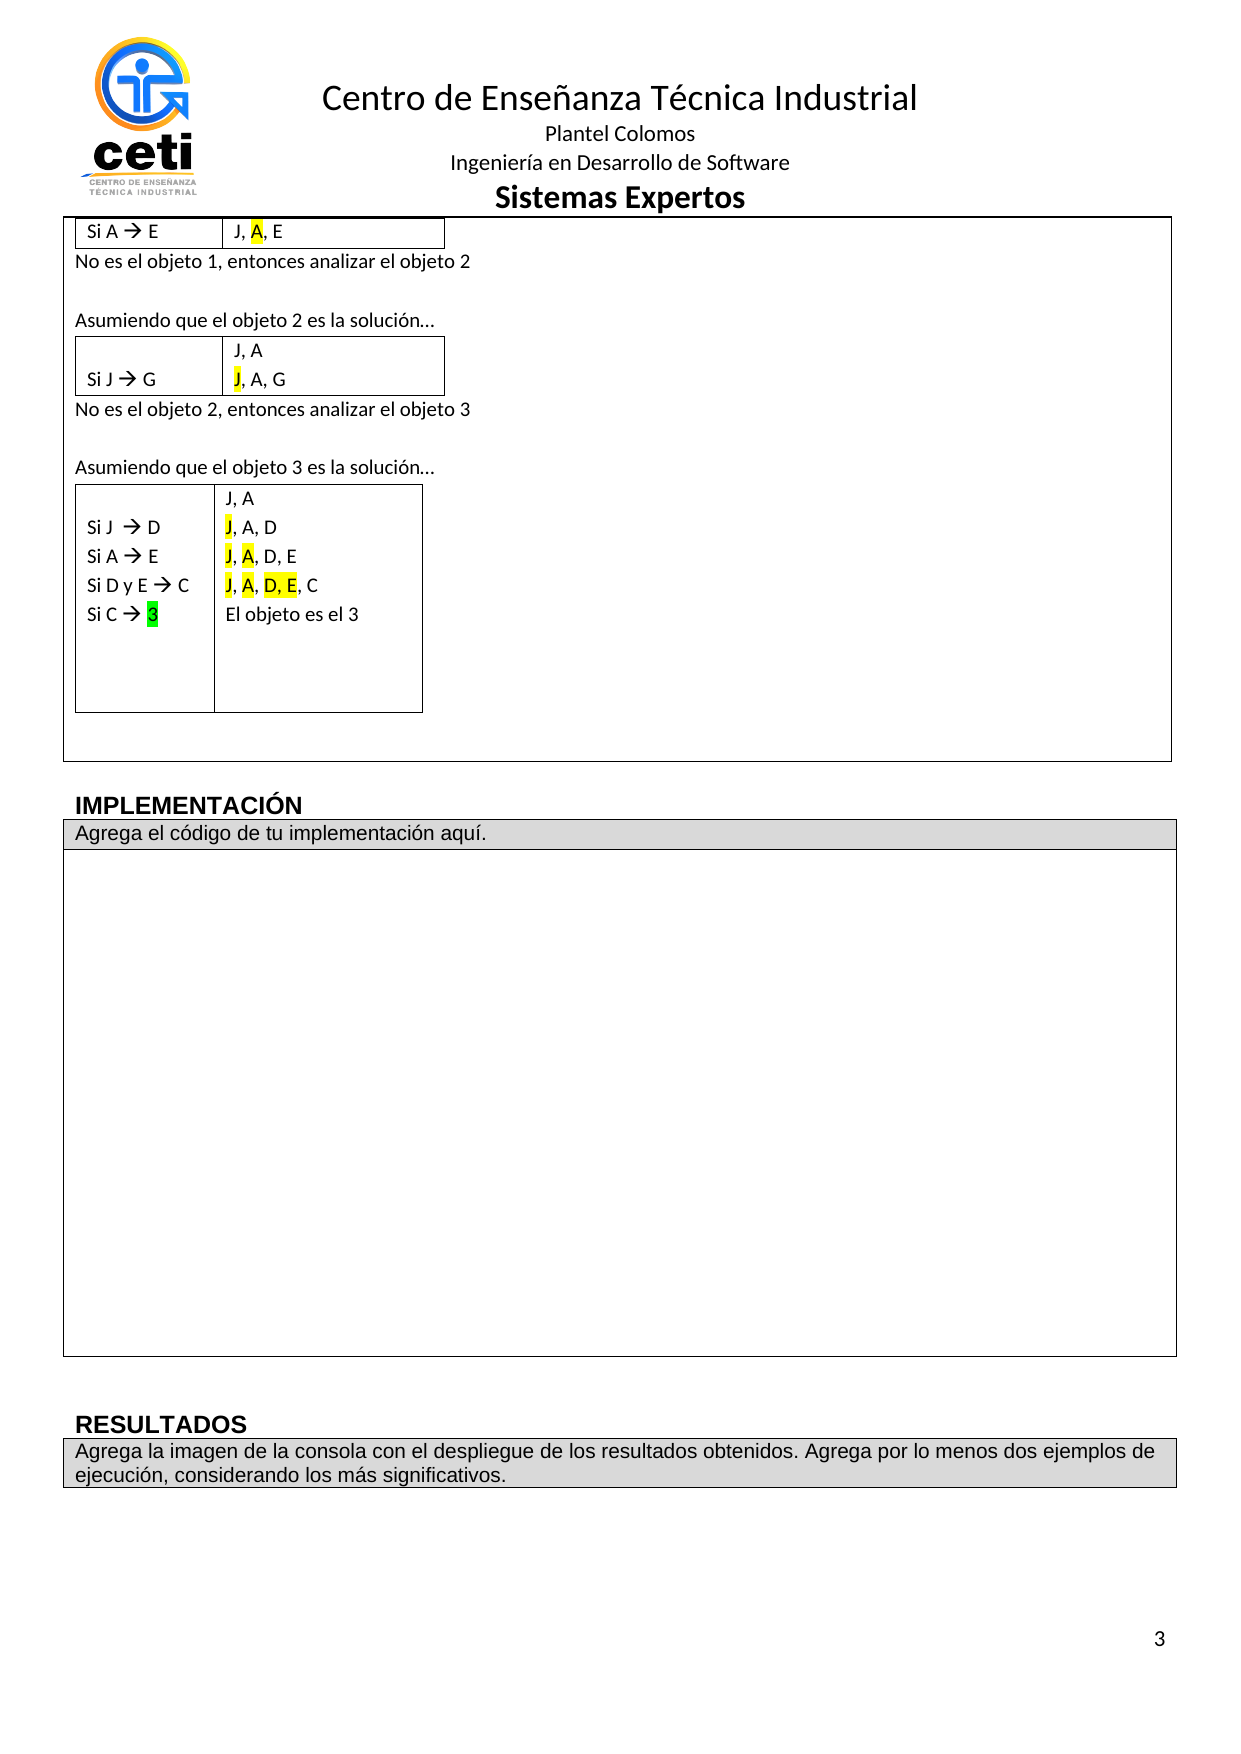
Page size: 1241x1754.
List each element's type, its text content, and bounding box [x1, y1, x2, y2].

picture [75, 33, 200, 199]
table_header Agrega el código de tu implementación aquí. [64, 820, 1176, 849]
table_cell [64, 850, 1176, 1356]
text IMPLEMENTACIÓN [75, 791, 1165, 819]
table_header Agrega la imagen de la consola con el despliegue de los resultados obtenidos. Agrega por lo menos dos ejemplos de ejecución, considerando los más significativos. [64, 1439, 1176, 1487]
text RESULTADOS [75, 1409, 1165, 1438]
